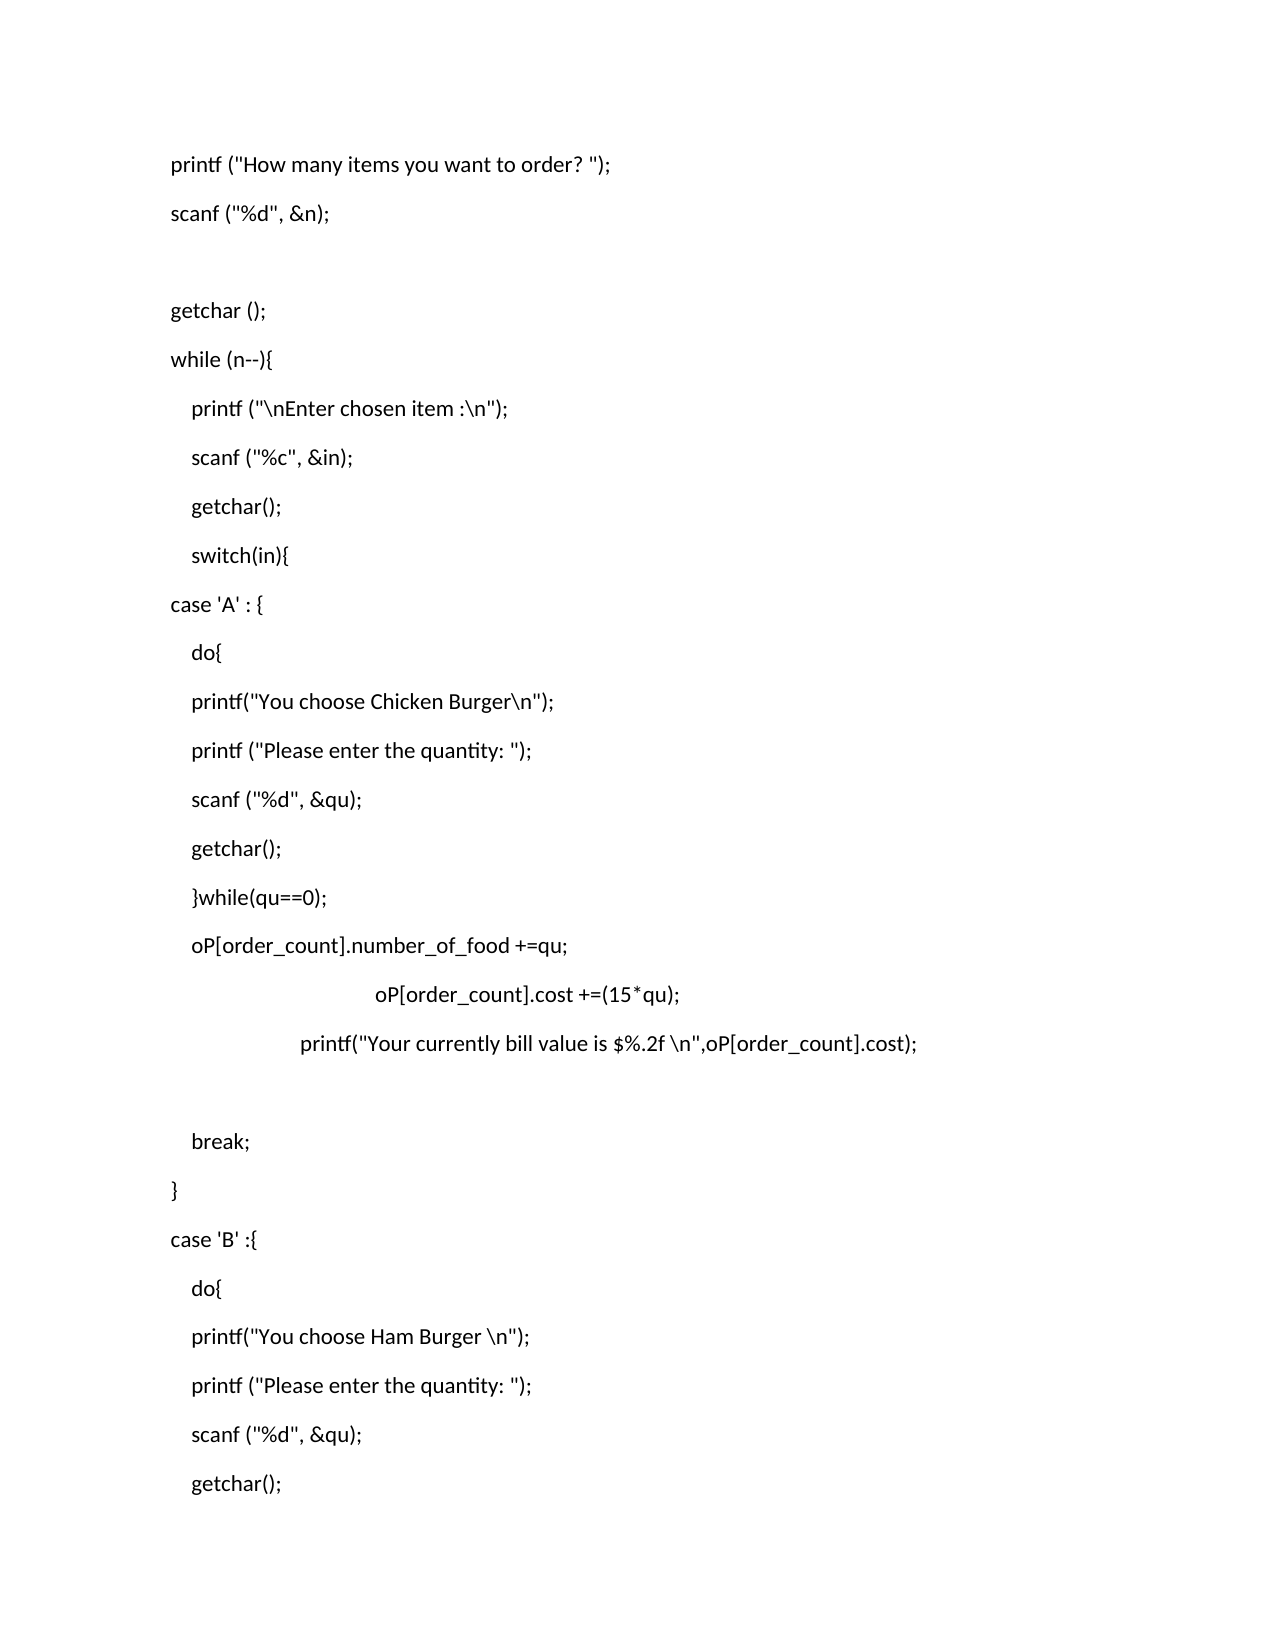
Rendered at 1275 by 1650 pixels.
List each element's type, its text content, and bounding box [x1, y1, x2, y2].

text scanf ("%d", &n); [150, 199, 1125, 227]
text printf ("Please enter the quantity: "); [150, 736, 1125, 764]
text oP[order_count].number_of_food +=qu; [150, 932, 1125, 960]
text getchar(); [150, 1469, 1125, 1497]
text scanf ("%d", &qu); [150, 785, 1125, 813]
text oP[order_count].cost +=(15*qu); [150, 981, 1125, 1008]
text do{ [150, 638, 1125, 667]
text }while(qu==0); [150, 883, 1125, 911]
text while (n--){ [150, 345, 1125, 373]
text scanf ("%c", &in); [150, 443, 1125, 471]
text printf("Your currently bill value is $%.2f \n",oP[order_count].cost); [150, 1029, 1125, 1057]
text printf("You choose Ham Burger \n"); [150, 1322, 1125, 1351]
text scanf ("%d", &qu); [150, 1420, 1125, 1448]
text case 'B' :{ [150, 1225, 1125, 1253]
text do{ [150, 1274, 1125, 1302]
text break; [150, 1127, 1125, 1155]
text printf ("\nEnter chosen item :\n"); [150, 394, 1125, 422]
text switch(in){ [150, 541, 1125, 569]
text getchar(); [150, 834, 1125, 862]
text printf("You choose Chicken Burger\n"); [150, 687, 1125, 715]
text } [150, 1176, 1125, 1204]
text printf ("Please enter the quantity: "); [150, 1371, 1125, 1399]
text case 'A' : { [150, 590, 1125, 618]
text getchar (); [150, 297, 1125, 324]
text printf ("How many items you want to order? "); [150, 150, 1125, 178]
text getchar(); [150, 492, 1125, 520]
